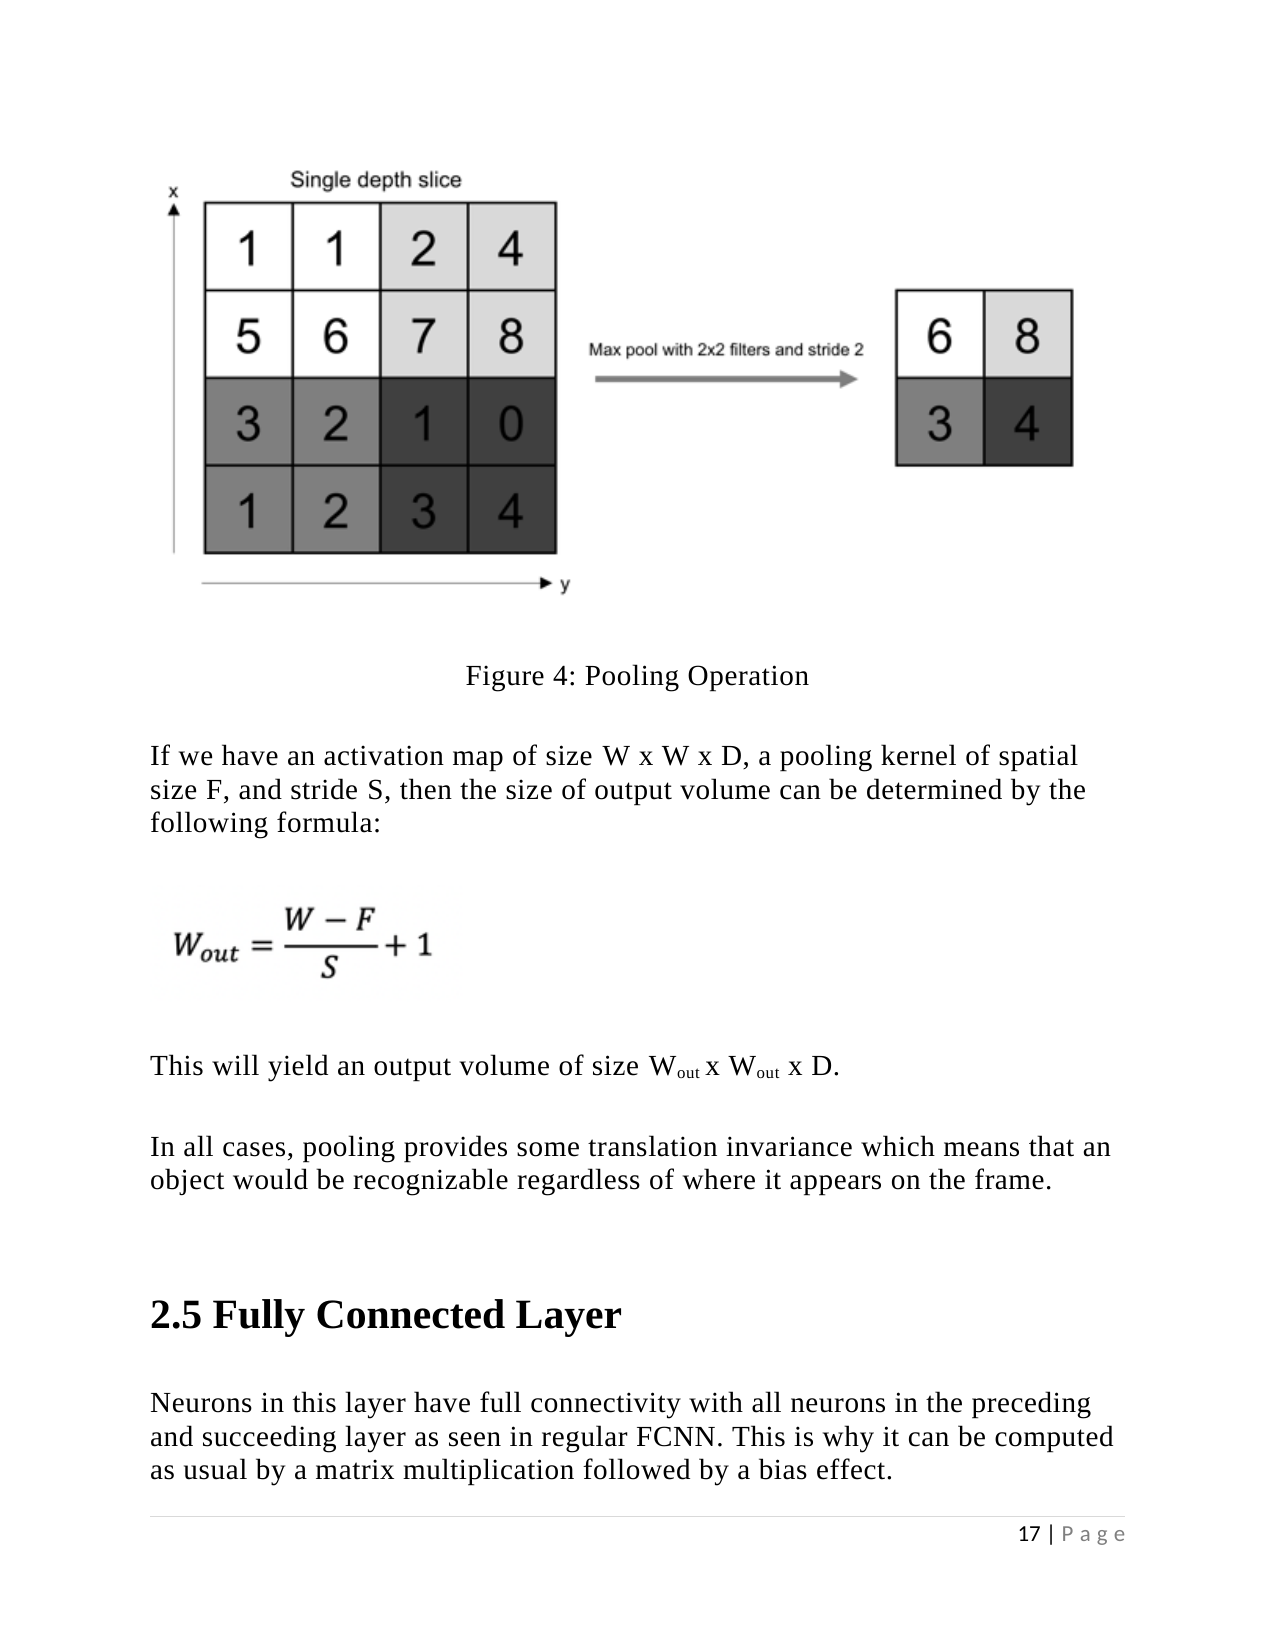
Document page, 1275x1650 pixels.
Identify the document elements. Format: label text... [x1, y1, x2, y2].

text In all cases, pooling provides some translation invariance which means that an object would be recognizable regardless of where it appears on the frame. [150, 1129, 1125, 1196]
picture [150, 885, 463, 1002]
text Figure 4: Pooling Operation [150, 658, 1125, 691]
text If we have an activation map of size W x W x D, a pooling kernel of spatial size F, and stride S, then the size of output volume can be determined by the following formula: [150, 738, 1125, 839]
text 2.5 Fully Connected Layer Neurons in this layer have full connectivity with all neurons in the preceding and succeeding layer as seen in regular FCNN. This is why it can be computed as usual by a matrix multiplication followed by a bias effect. [150, 1289, 1125, 1486]
text This will yield an output volume of size Wout x Wout x D. [150, 1048, 1125, 1082]
picture [150, 150, 1088, 611]
